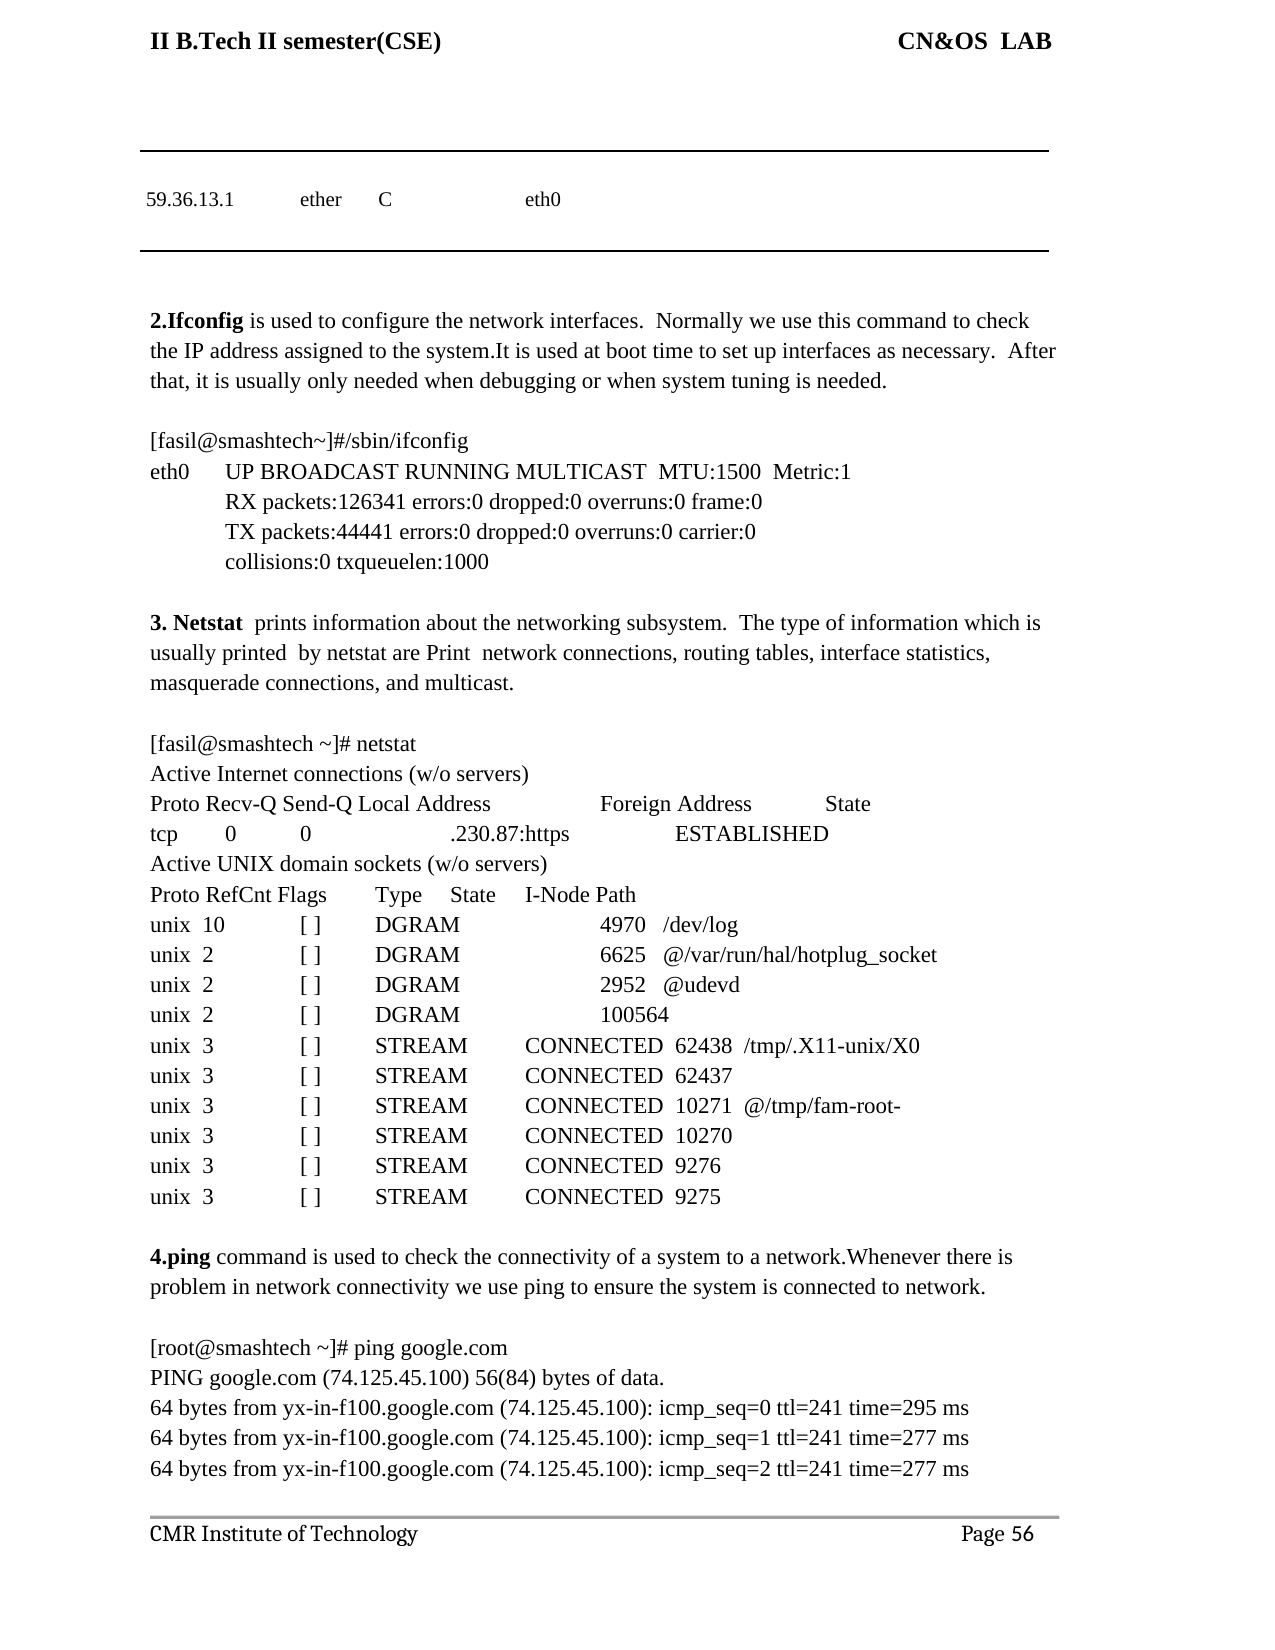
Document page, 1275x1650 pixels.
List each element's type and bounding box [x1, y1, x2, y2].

text [150, 277, 1059, 1481]
table_header [140, 152, 1049, 250]
